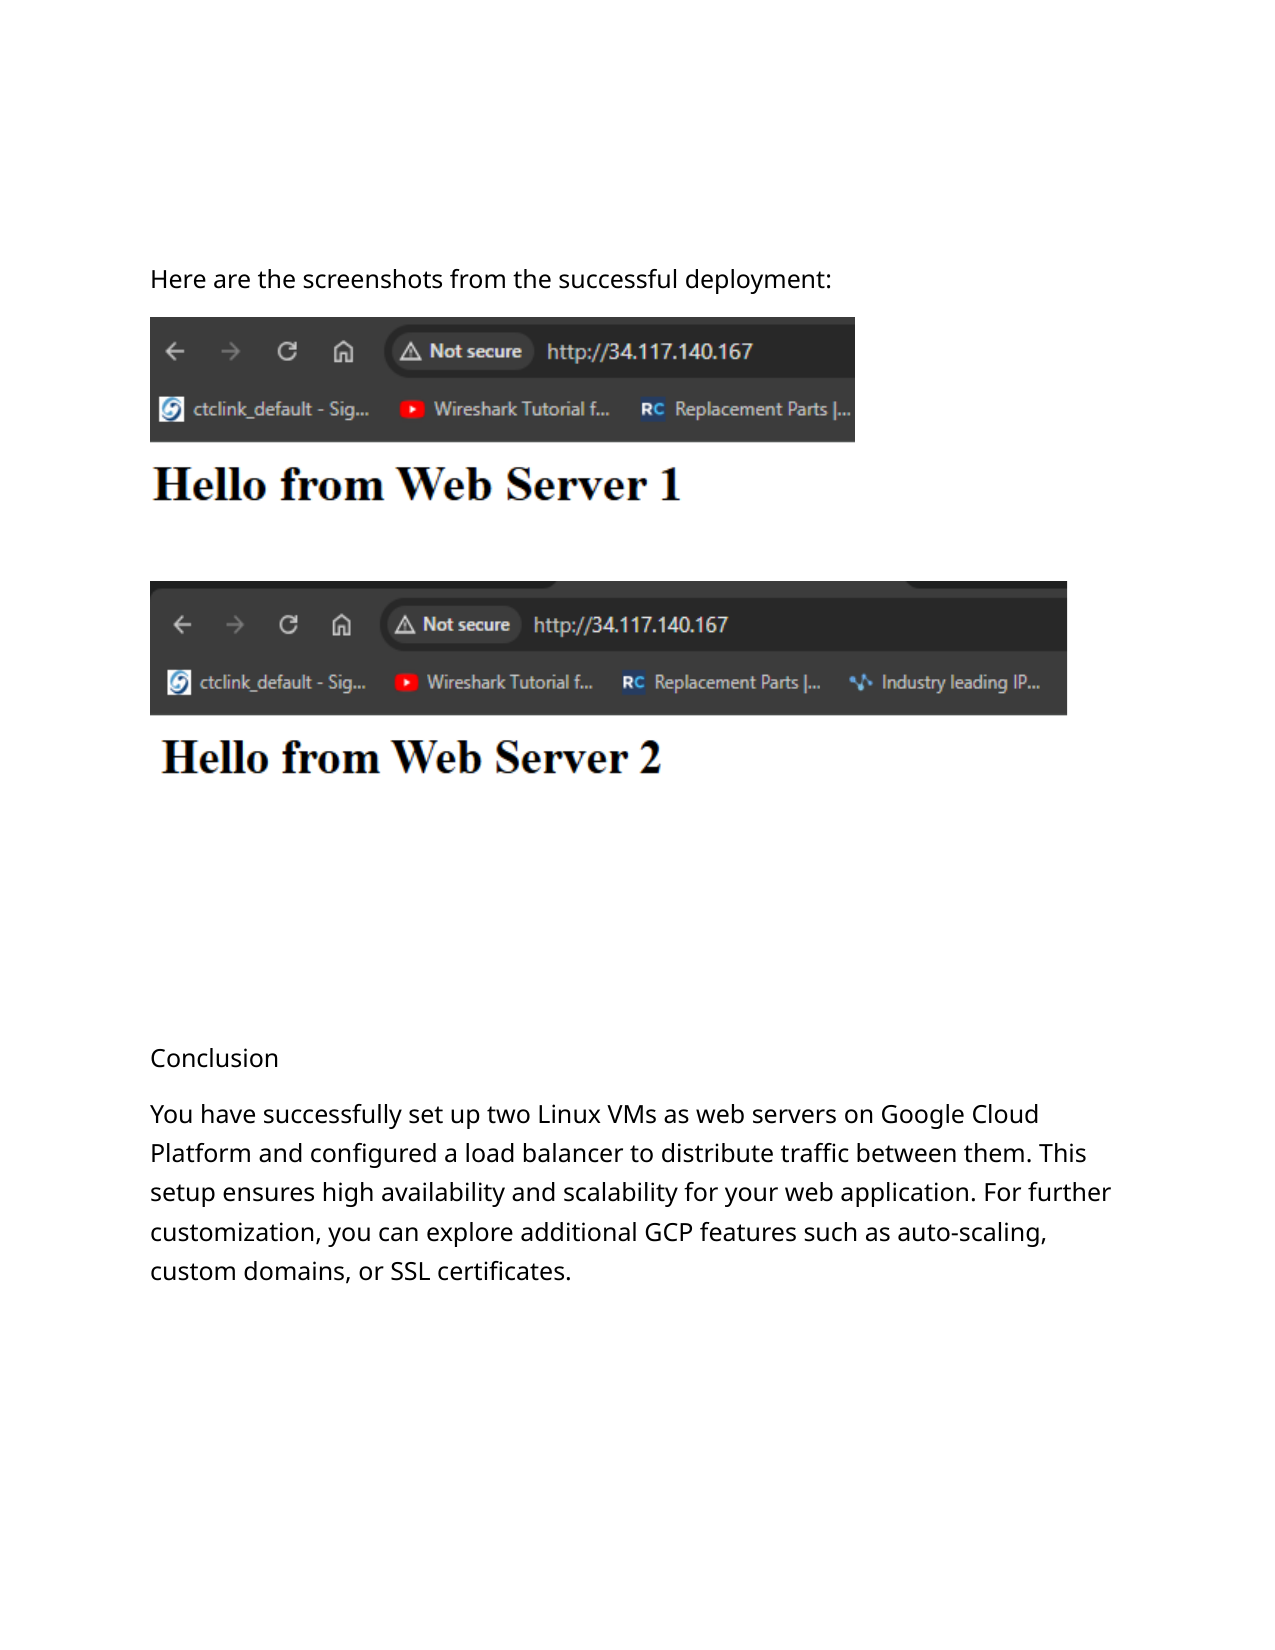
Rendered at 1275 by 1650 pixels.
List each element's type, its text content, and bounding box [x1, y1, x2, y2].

text Conclusion [150, 1041, 1125, 1075]
text Here are the screenshots from the successful deployment: [150, 262, 1125, 296]
text You have successfully set up two Linux VMs as web servers on Google Cloud Platform and configured a load balancer to distribute traffic between them. This setup ensures high availability and scalability for your web application. For further customization, you can explore additional GCP features such as auto-scaling, custom domains, or SSL certificates. [150, 1097, 1125, 1287]
picture [150, 581, 1068, 1019]
picture [150, 317, 855, 560]
